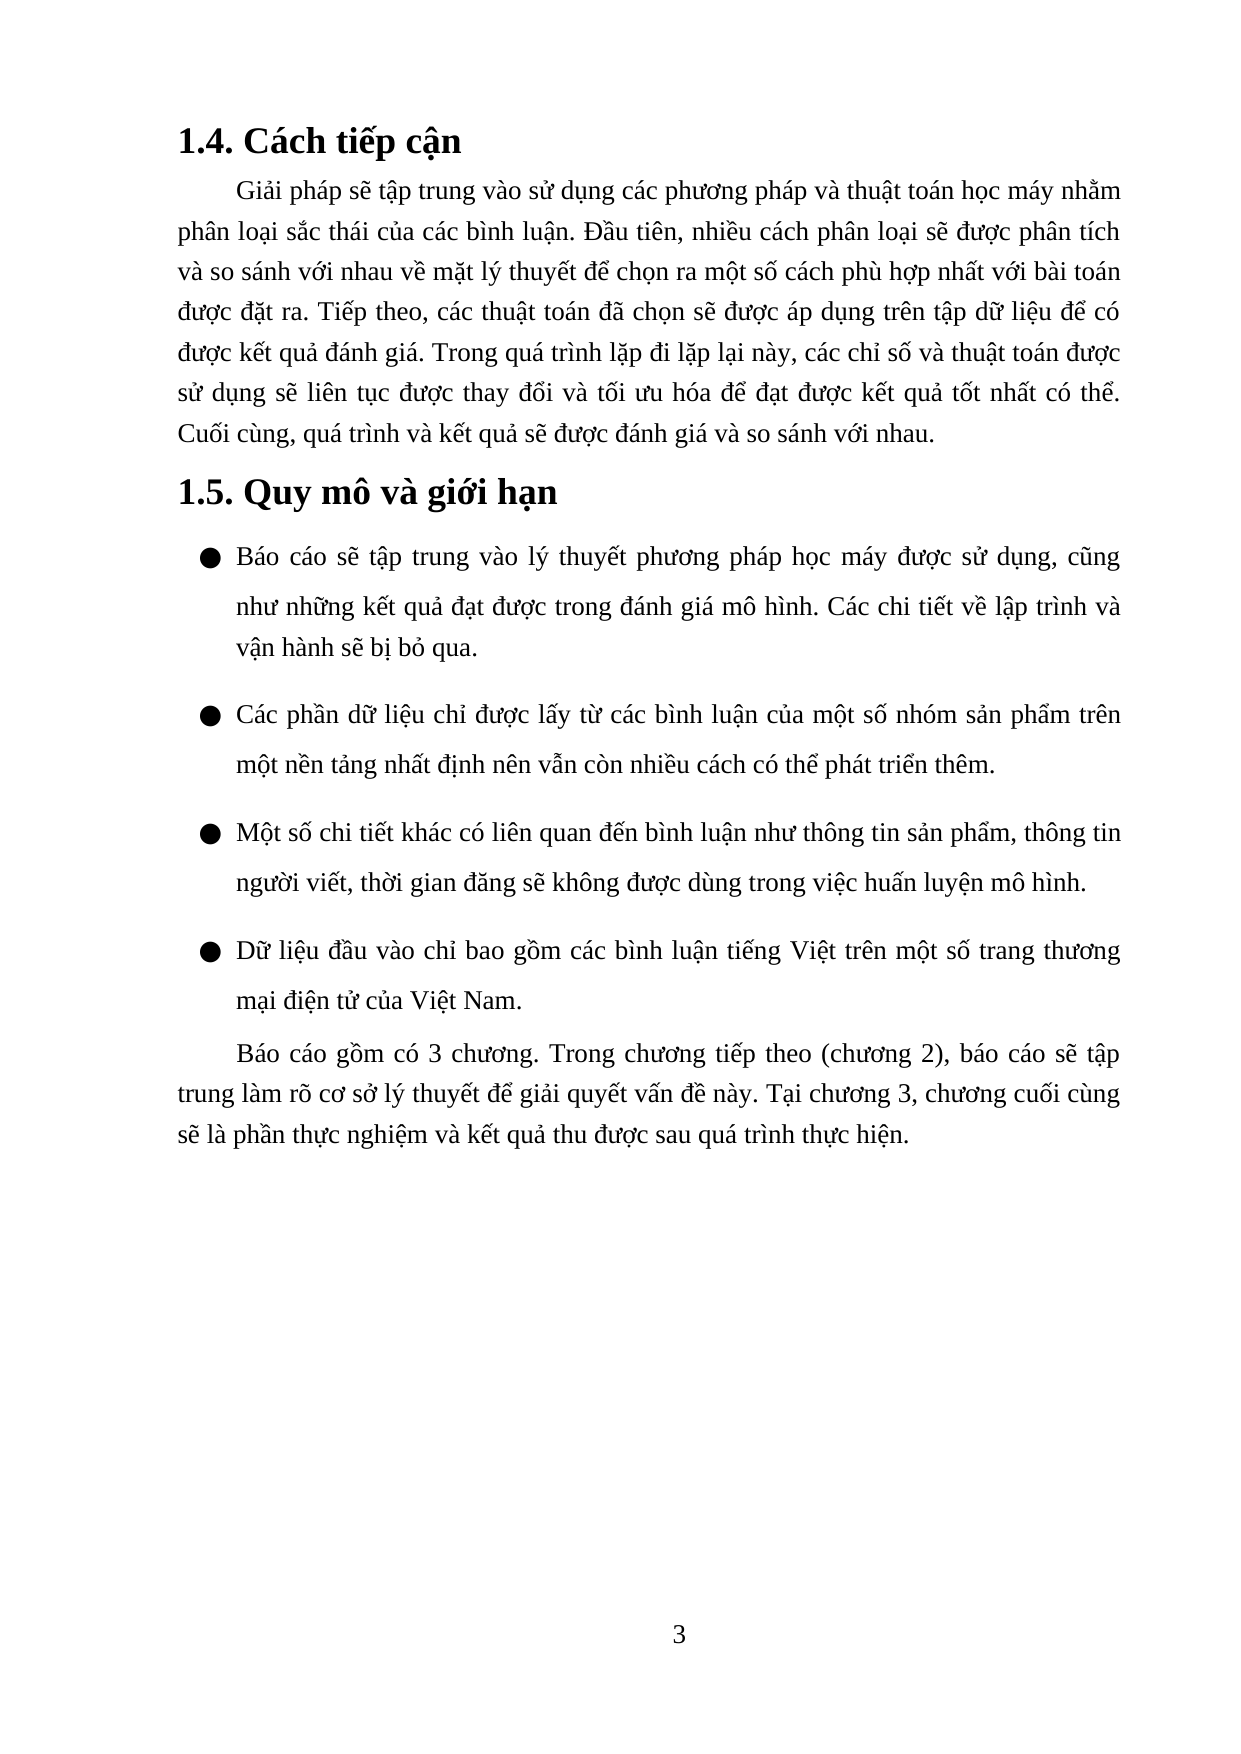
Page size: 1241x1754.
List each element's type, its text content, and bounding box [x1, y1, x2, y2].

text Báo cáo gồm có 3 chương. Trong chương tiếp theo (chương 2), báo cáo sẽ tập trung làm rõ cơ sở lý thuyết để giải quyết vấn đề này. Tại chương 3, chương cuối cùng sẽ là phần thực nghiệm và kết quả thu được sau quá trình thực hiện. [177, 1037, 1122, 1149]
list Một số chi tiết khác có liên quan đến bình luận như thông tin sản phẩm, thông tin người viết, thời gian đăng sẽ không được dùng trong việc huấn luyện mô hình. [198, 801, 1122, 897]
list Các phần dữ liệu chỉ được lấy từ các bình luận của một số nhóm sản phẩm trên một nền tảng nhất định nên vẫn còn nhiều cách có thể phát triển thêm. [198, 684, 1122, 780]
subtitle Quy mô và giới hạn [177, 469, 1122, 513]
subtitle Cách tiếp cận [177, 118, 1122, 161]
text Giải pháp sẽ tập trung vào sử dụng các phương pháp và thuật toán học máy nhằm phân loại sắc thái của các bình luận. Đầu tiên, nhiều cách phân loại sẽ được phân tích và so sánh với nhau về mặt lý thuyết để chọn ra một số cách phù hợp nhất với bài toán được đặt ra. Tiếp theo, các thuật toán đã chọn sẽ được áp dụng trên tập dữ liệu để có được kết quả đánh giá. Trong quá trình lặp đi lặp lại này, các chỉ số và thuật toán được sử dụng sẽ liên tục được thay đổi và tối ưu hóa để đạt được kết quả tốt nhất có thể. Cuối cùng, quá trình và kết quả sẽ được đánh giá và so sánh với nhau. [177, 174, 1122, 448]
list Dữ liệu đầu vào chỉ bao gồm các bình luận tiếng Việt trên một số trang thương mại điện tử của Việt Nam. [198, 919, 1122, 1015]
list Báo cáo sẽ tập trung vào lý thuyết phương pháp học máy được sử dụng, cũng như những kết quả đạt được trong đánh giá mô hình. Các chi tiết về lập trình và vận hành sẽ bị bỏ qua. [198, 526, 1122, 662]
